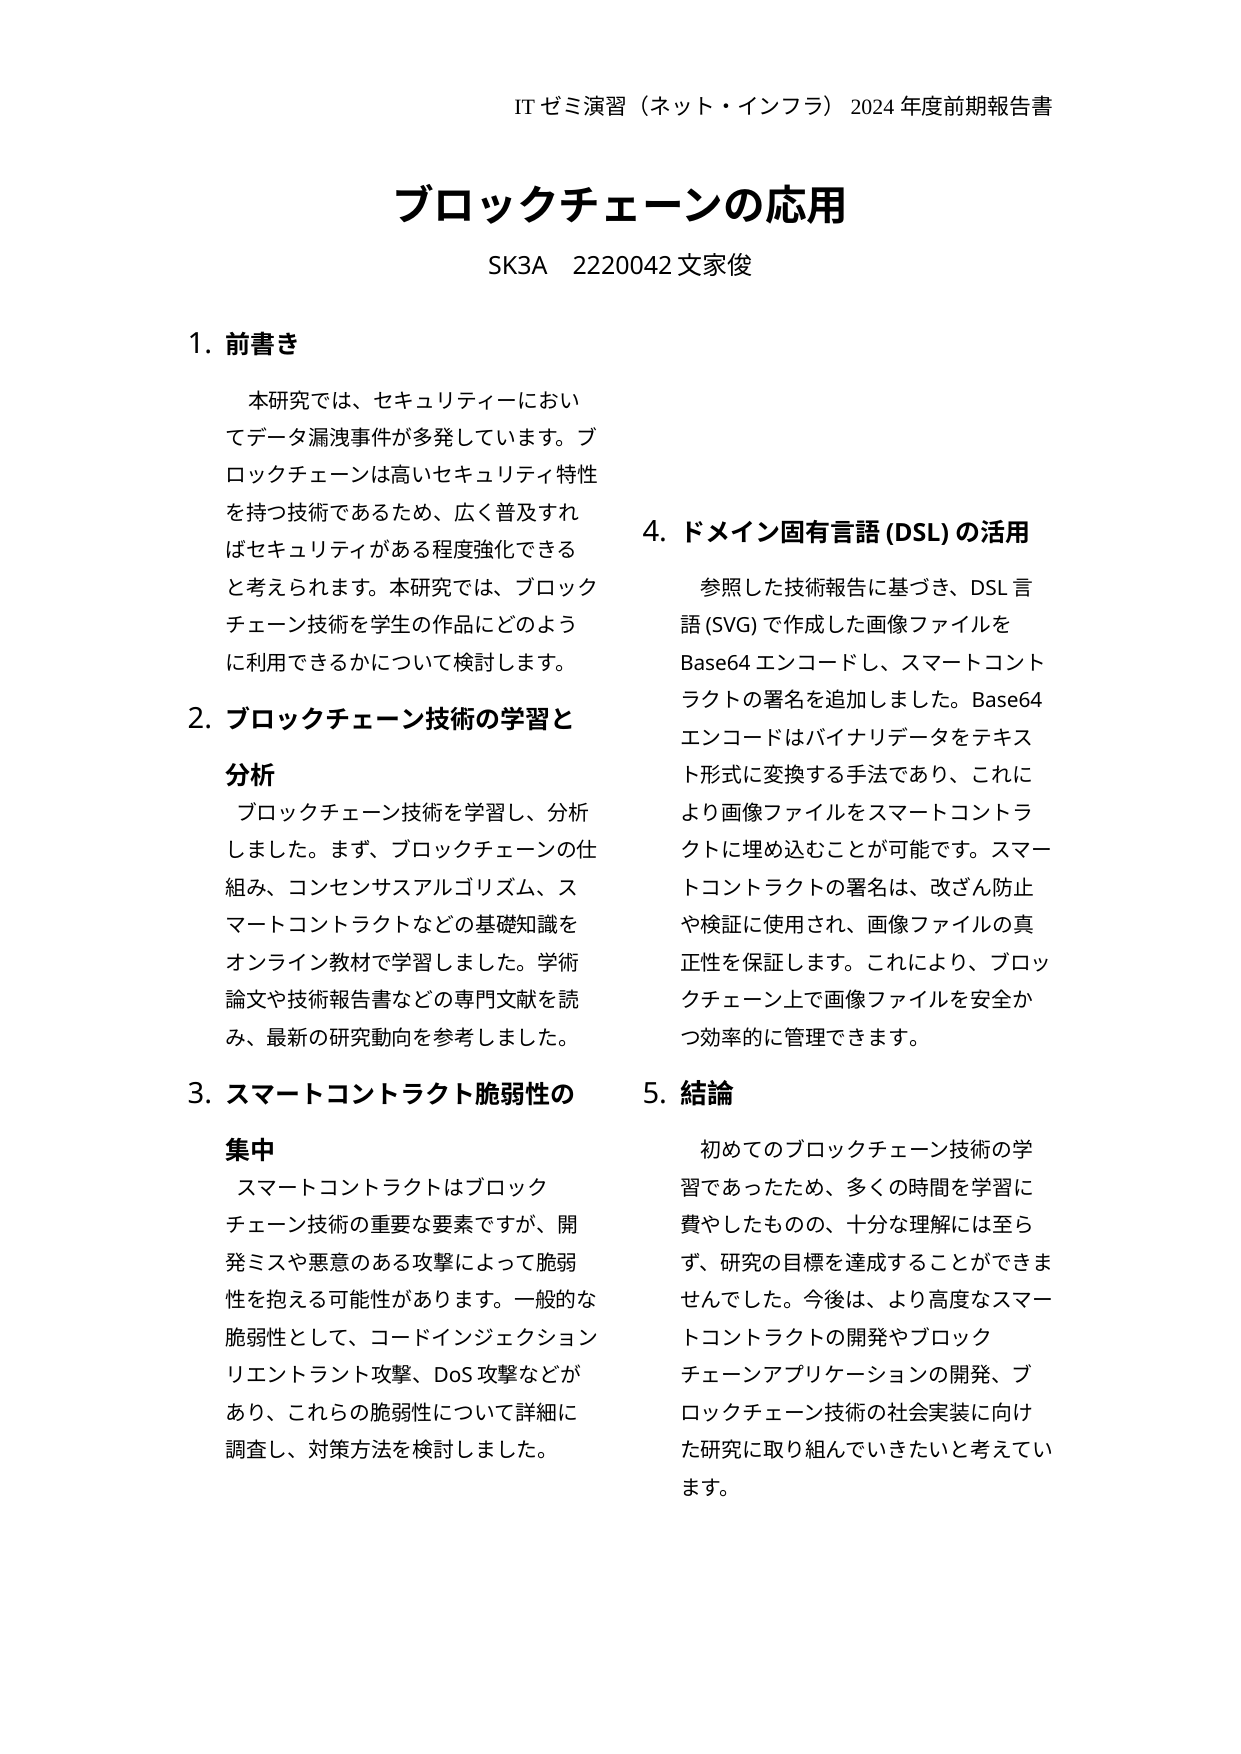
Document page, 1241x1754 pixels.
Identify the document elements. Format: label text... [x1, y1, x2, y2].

list 前書き 本研究では、セキュリティーにおいてデータ漏洩事件が多発しています。ブロックチェーンは高いセキュリティ特性を持つ技術であるため、広く普及すればセキュリティがある程度強化できると考えられます。本研究では、ブロックチェーン技術を学生の作品にどのように利用できるかについて検討します。 [187, 305, 598, 680]
list ドメイン固有言語 (DSL) の活用 参照した技術報告に基づき、DSL言語 (SVG) で作成した画像ファイルをBase64エンコードし、スマートコントラクトの署名を追加しました。Base64エンコードはバイナリデータをテキスト形式に変換する手法であり、これにより画像ファイルをスマートコントラクトに埋め込むことが可能です。スマートコントラクトの署名は、改ざん防止や検証に使用され、画像ファイルの真正性を保証します。これにより、ブロックチェーン上で画像ファイルを安全かつ効率的に管理できます。 [642, 492, 1053, 1055]
text 初めてのブロックチェーン技術の学習であったため、多くの時間を学習に費やしたものの、十分な理解には至らず、研究の目標を達成することができませんでした。今後は、より高度なスマートコントラクトの開発やブロックチェーンアプリケーションの開発、ブロックチェーン技術の社会実装に向けた研究に取り組んでいきたいと考えています。 [680, 1130, 1053, 1505]
text ブロックチェーンの応用 SK3A 2220042文家俊 [187, 164, 1053, 283]
list ブロックチェーン技術の学習と分析 ブロックチェーン技術を学習し、分析しました。まず、ブロックチェーンの仕組み、コンセンサスアルゴリズム、スマートコントラクトなどの基礎知識をオンライン教材で学習しました。学術論文や技術報告書などの専門文献を読み、最新の研究動向を参考しました。 [187, 680, 598, 1055]
list 結論 [642, 1055, 1053, 1130]
list スマートコントラクト脆弱性の集中 スマートコントラクトはブロックチェーン技術の重要な要素ですが、開発ミスや悪意のある攻撃によって脆弱性を抱える可能性があります。一般的な脆弱性として、コードインジェクション、リエントラント攻撃、DoS攻撃などがあり、これらの脆弱性について詳細に調査し、対策方法を検討しました。 [187, 1055, 598, 1467]
